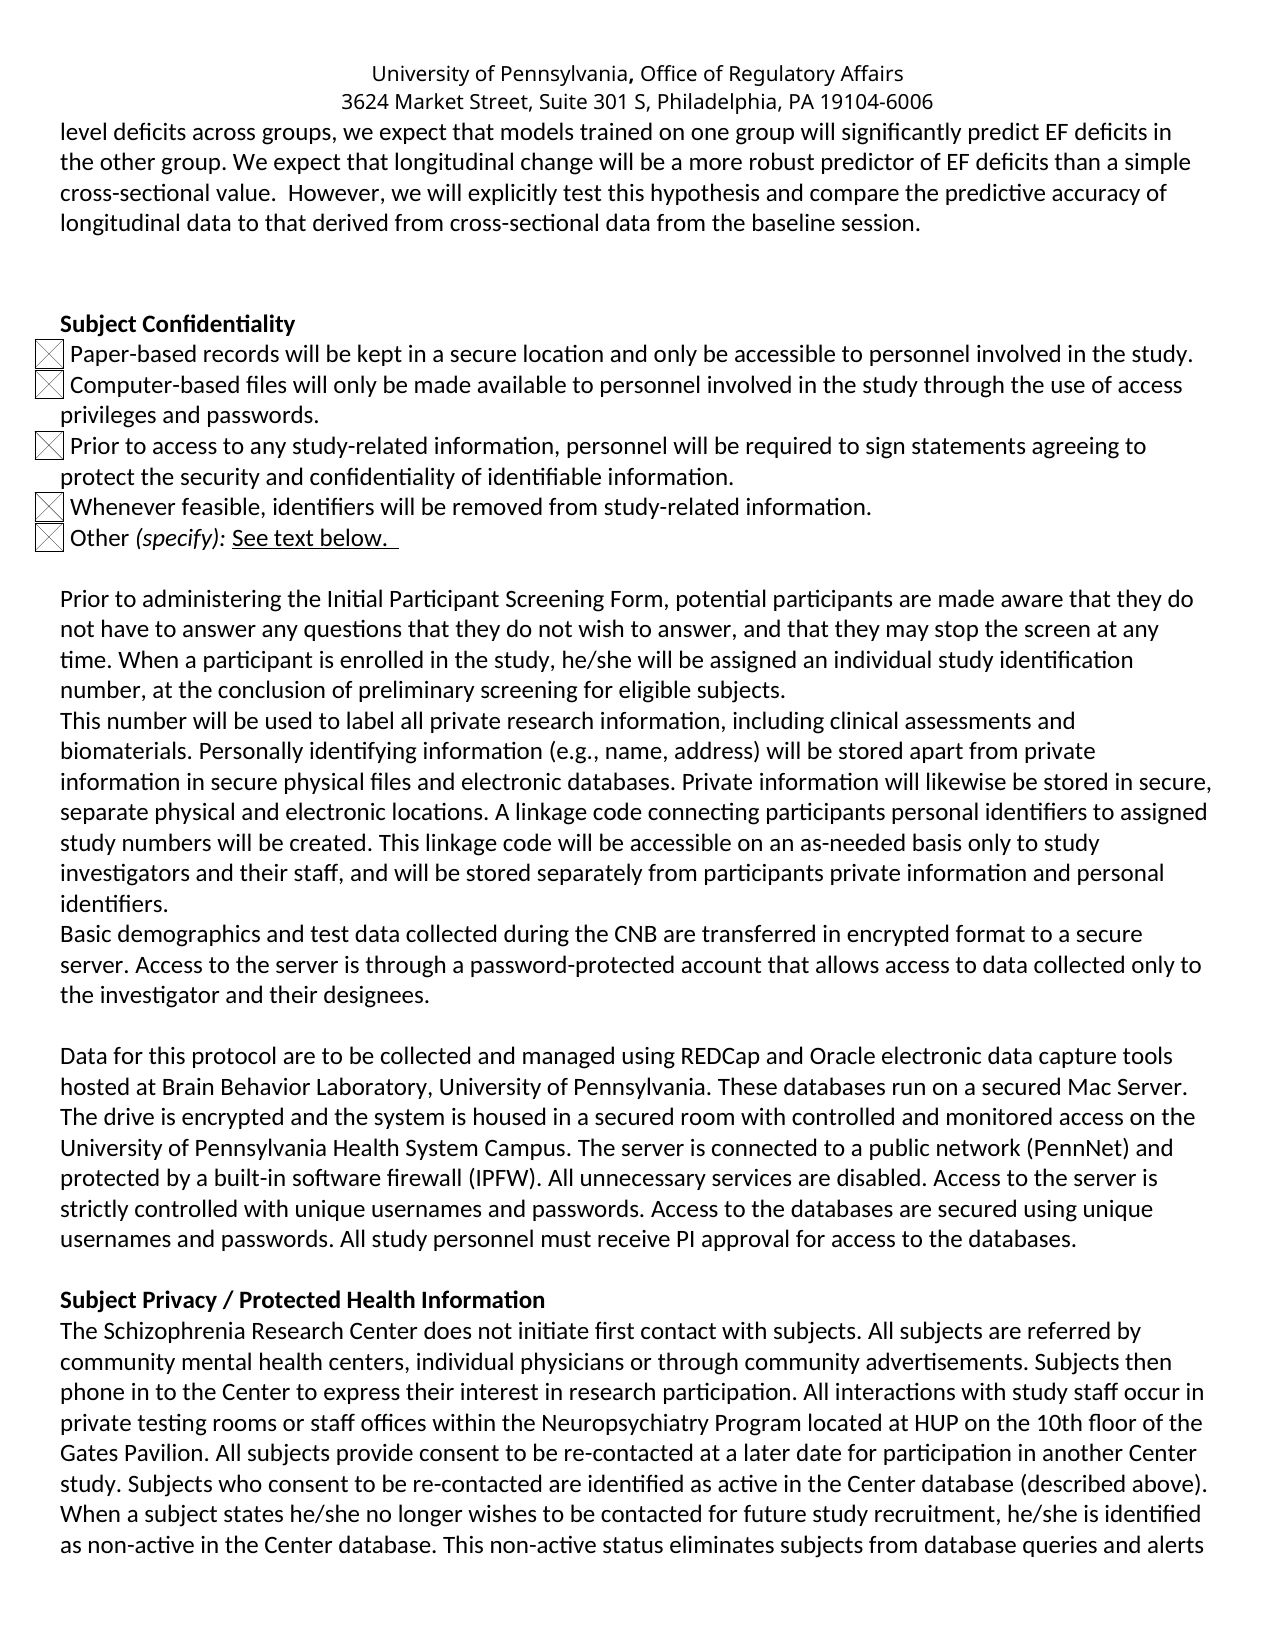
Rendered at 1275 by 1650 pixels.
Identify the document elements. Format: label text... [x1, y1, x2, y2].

text Paper-based records will be kept in a secure location and only be accessible to personnel involved in the study. [34, 338, 1215, 369]
text Data for this protocol are to be collected and managed using REDCap and Oracle electronic data capture tools hosted at Brain Behavior Laboratory, University of Pennsylvania. These databases run on a secured Mac Server. The drive is encrypted and the system is housed in a secured room with controlled and monitored access on the University of Pennsylvania Health System Campus. The server is connected to a public network (PennNet) and protected by a built-in software firewall (IPFW). All unnecessary services are disabled. Access to the server is strictly controlled with unique usernames and passwords. Access to the databases are secured using unique usernames and passwords. All study personnel must receive PI approval for access to the databases. [60, 1041, 1215, 1254]
text Computer-based files will only be made available to personnel involved in the study through the use of access privileges and passwords. [34, 369, 1215, 430]
text Prior to access to any study-related information, personnel will be required to sign statements agreeing to protect the security and confidentiality of identifiable information. [34, 430, 1215, 491]
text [60, 116, 1206, 238]
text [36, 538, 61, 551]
text Prior to administering the Initial Participant Screening Form, potential participants are made aware that they do not have to answer any questions that they do not wish to answer, and that they may stop the screen at any time. When a participant is enrolled in the study, he/she will be assigned an individual study identification number, at the conclusion of preliminary screening for eligible subjects. [60, 583, 1215, 705]
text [60, 1315, 1215, 1559]
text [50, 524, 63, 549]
text Subject Privacy / Protected Health Information [60, 1285, 1215, 1315]
text Whenever feasible, identifiers will be removed from study-related information. [34, 491, 1215, 522]
text Basic demographics and test data collected during the CNB are transferred in encrypted format to a secure server. Access to the server is through a password-protected account that allows access to data collected only to the investigator and their designees. [60, 918, 1215, 1010]
text Other (specify): See text below. [64, 522, 1215, 552]
text This number will be used to label all private research information, including clinical assessments and biomaterials. Personally identifying information (e.g., name, address) will be stored apart from private information in secure physical files and electronic databases. Private information will likewise be stored in secure, separate physical and electronic locations. A linkage code connecting participants personal identifiers to assigned study numbers will be created. This linkage code will be accessible on an as-needed basis only to study investigators and their staff, and will be stored separately from participants private information and personal identifiers. [60, 705, 1215, 918]
text Subject Confidentiality [60, 308, 1215, 338]
